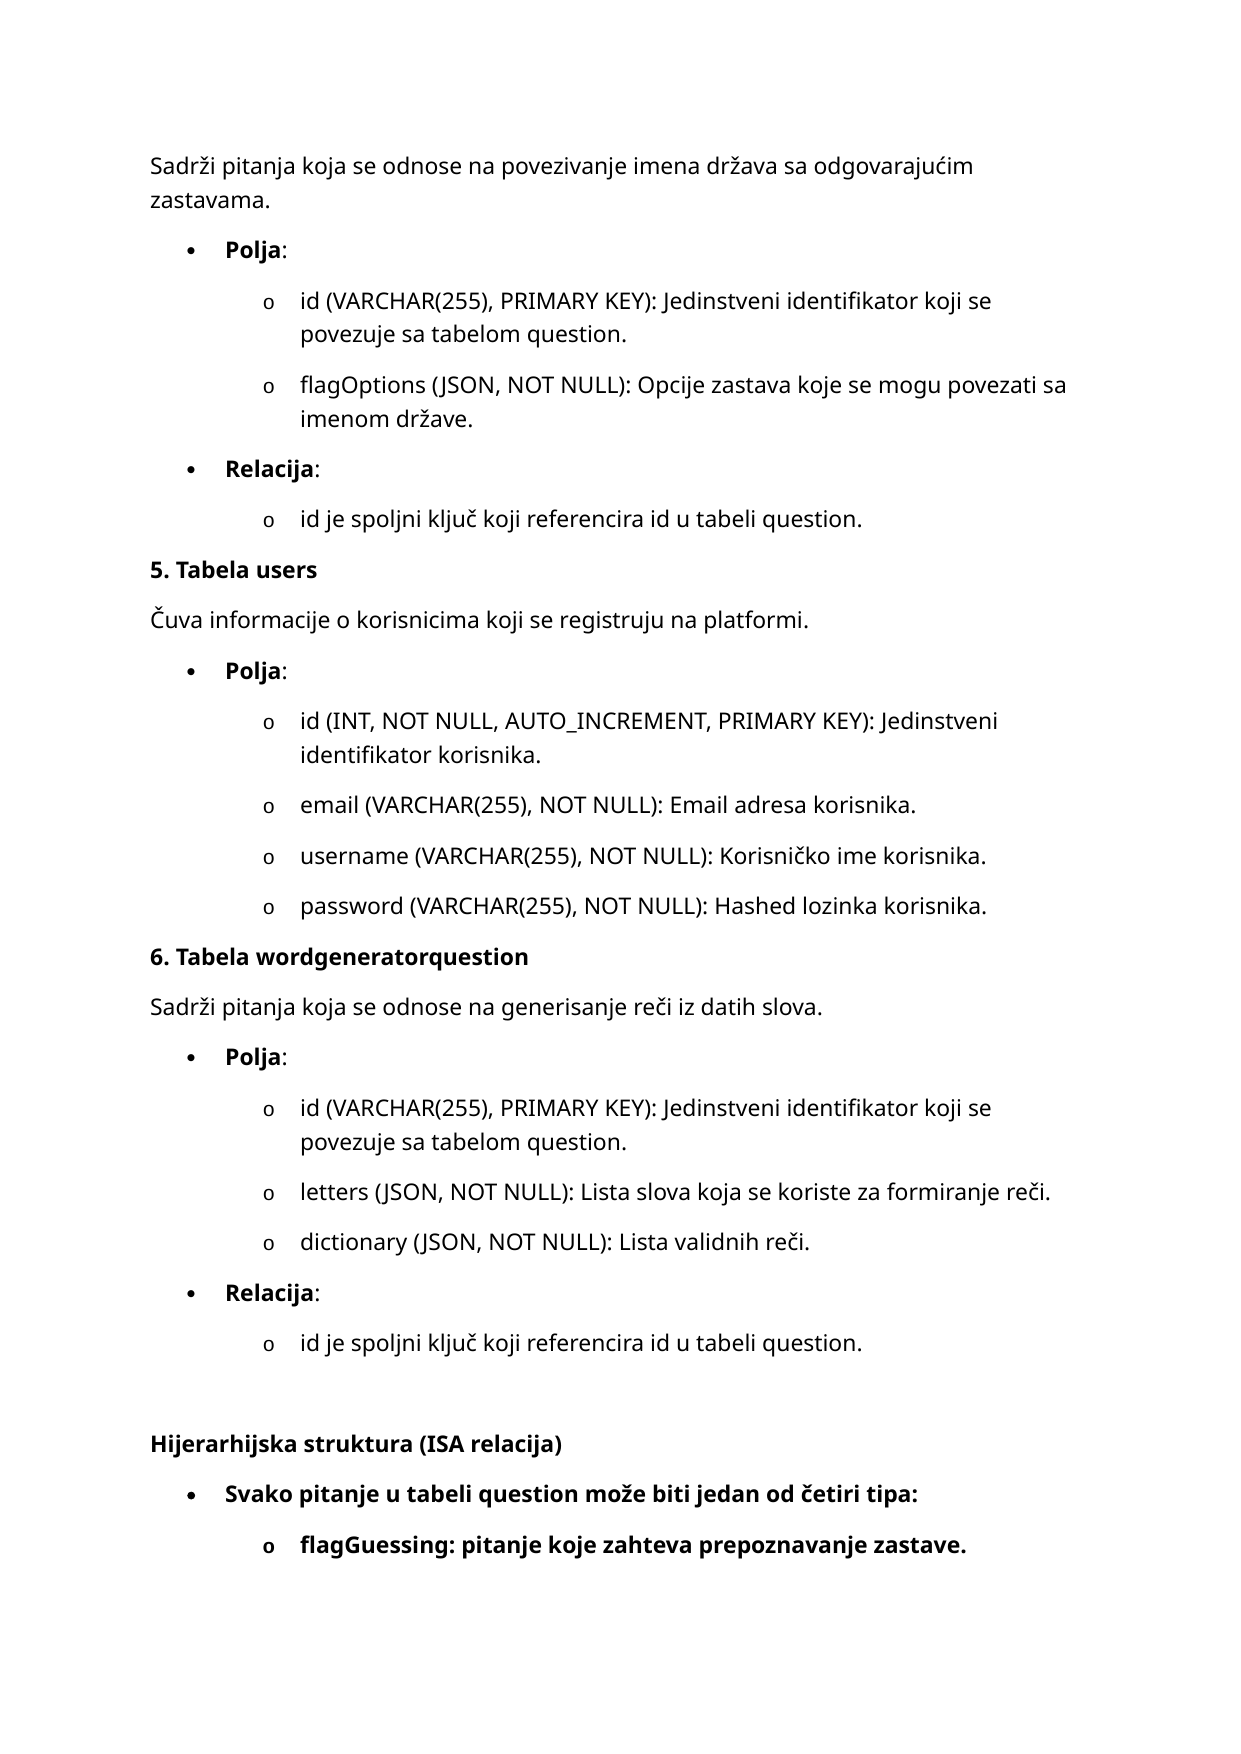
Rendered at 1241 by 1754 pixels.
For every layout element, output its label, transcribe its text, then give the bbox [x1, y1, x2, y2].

text Čuva informacije o korisnicima koji se registruju na platformi. [150, 604, 1090, 635]
list id je spoljni ključ koji referencira id u tabeli question. [262, 1327, 1090, 1358]
text Sadrži pitanja koja se odnose na generisanje reči iz datih slova. [150, 991, 1090, 1022]
list password (VARCHAR(255), NOT NULL): Hashed lozinka korisnika. [262, 890, 1090, 921]
text Hijerarhijska struktura (ISA relacija) [150, 1428, 1090, 1459]
list Polja: [187, 234, 1090, 265]
list email (VARCHAR(255), NOT NULL): Email adresa korisnika. [262, 789, 1090, 820]
list id (VARCHAR(255), PRIMARY KEY): Jedinstveni identifikator koji se povezuje sa tabelom question. [262, 284, 1090, 349]
list letters (JSON, NOT NULL): Lista slova koja se koriste za formiranje reči. [262, 1176, 1090, 1207]
list flagOptions (JSON, NOT NULL): Opcije zastava koje se mogu povezati sa imenom države. [262, 369, 1090, 434]
list username (VARCHAR(255), NOT NULL): Korisničko ime korisnika. [262, 839, 1090, 871]
list id je spoljni ključ koji referencira id u tabeli question. [262, 503, 1090, 534]
list id (VARCHAR(255), PRIMARY KEY): Jedinstveni identifikator koji se povezuje sa tabelom question. [262, 1092, 1090, 1157]
text 5. Tabela users [150, 554, 1090, 585]
list Relacija: [187, 453, 1090, 484]
list Polja: [187, 654, 1090, 686]
list flagGuessing: pitanje koje zahteva prepoznavanje zastave. [262, 1529, 1090, 1560]
list Relacija: [187, 1277, 1090, 1308]
list Polja: [187, 1041, 1090, 1072]
text 6. Tabela wordgeneratorquestion [150, 940, 1090, 972]
text Sadrži pitanja koja se odnose na povezivanje imena država sa odgovarajućim zastavama. [150, 150, 1090, 215]
list dictionary (JSON, NOT NULL): Lista validnih reči. [262, 1226, 1090, 1257]
list id (INT, NOT NULL, AUTO_INCREMENT, PRIMARY KEY): Jedinstveni identifikator korisnika. [262, 705, 1090, 770]
list Svako pitanje u tabeli question može biti jedan od četiri tipa: [187, 1478, 1090, 1509]
